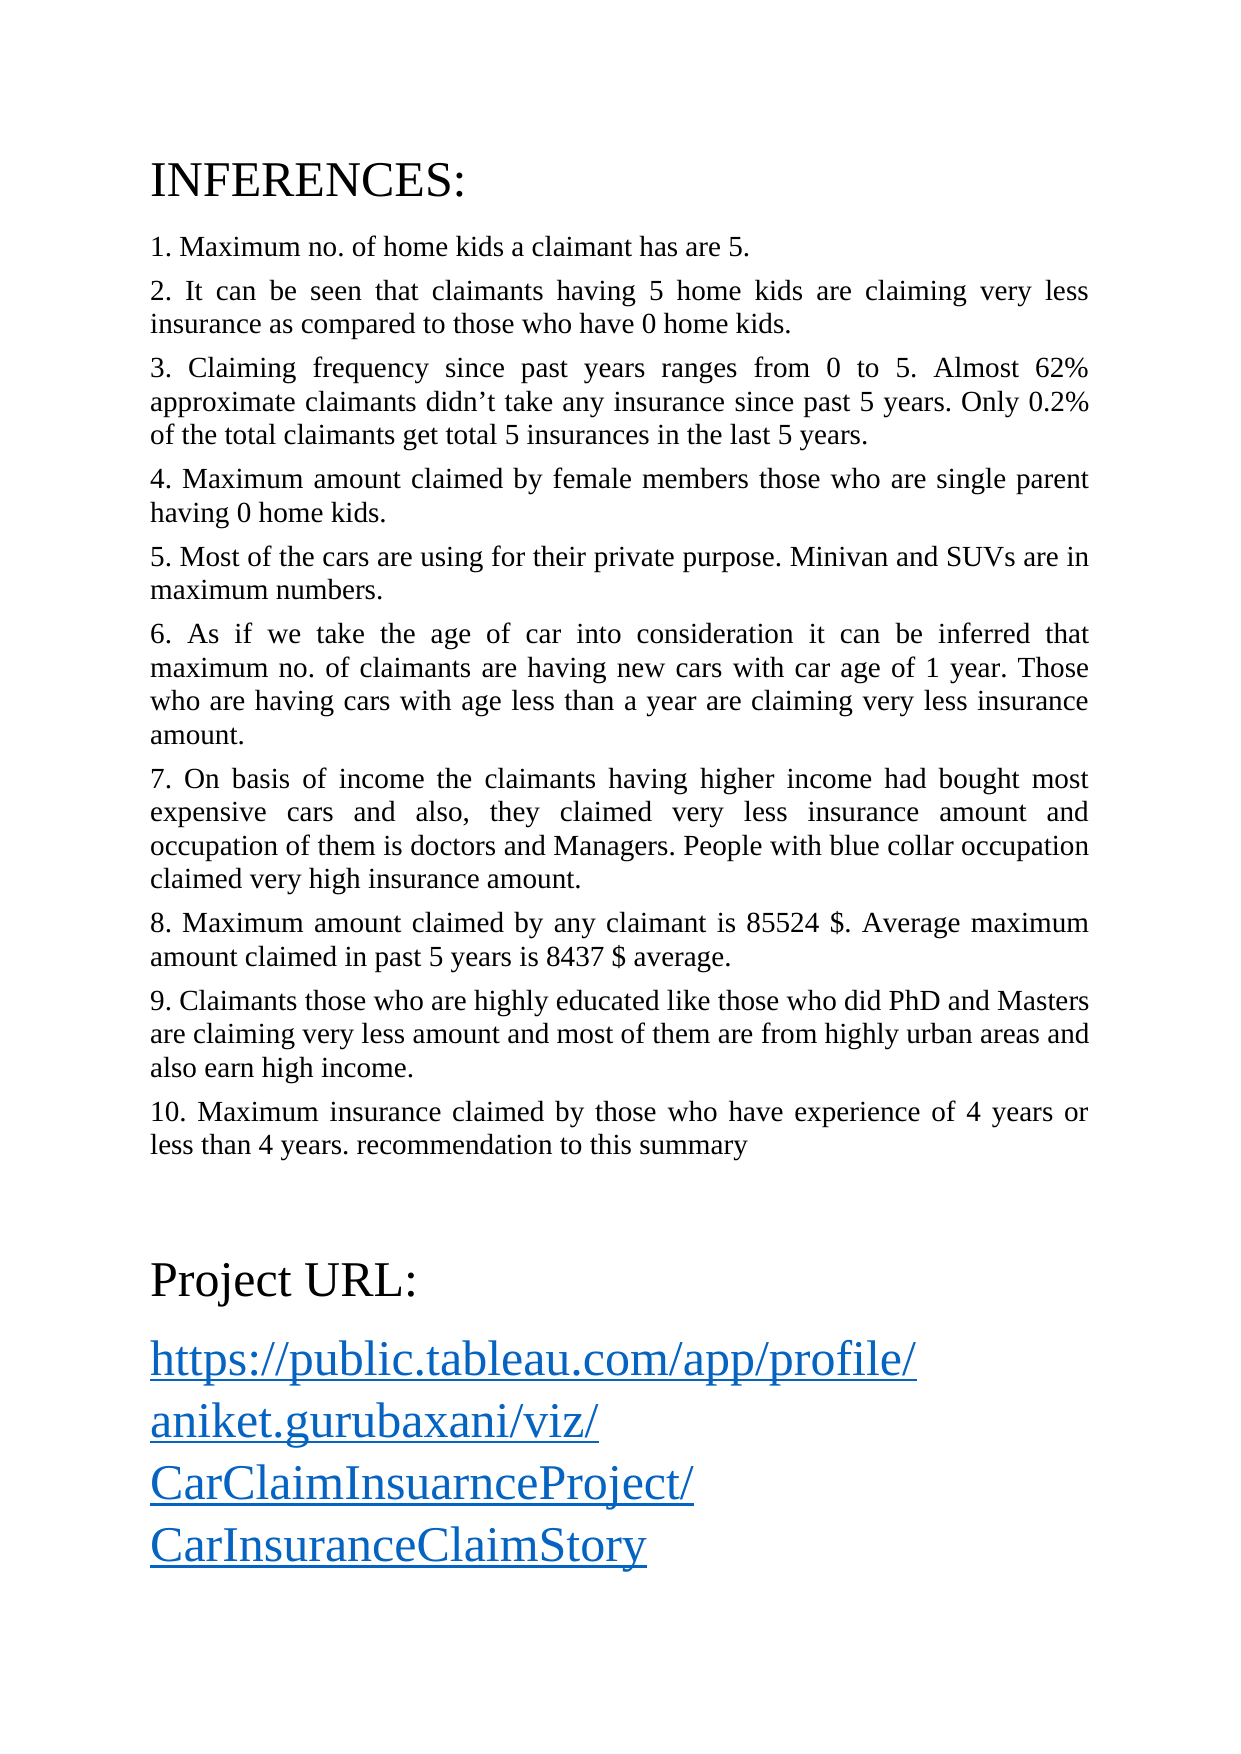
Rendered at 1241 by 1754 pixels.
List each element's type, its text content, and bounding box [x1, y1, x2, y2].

text Project URL: [150, 1250, 1090, 1308]
text 9. Claimants those who are highly educated like those who did PhD and Masters are claiming very less amount and most of them are from highly urban areas and also earn high income. [150, 983, 1090, 1083]
text 7. On basis of income the claimants having higher income had bought most expensive cars and also, they claimed very less insurance amount and occupation of them is doctors and Managers. People with blue collar occupation claimed very high insurance amount. [150, 761, 1090, 895]
text 10. Maximum insurance claimed by those who have experience of 4 years or less than 4 years. recommendation to this summary [150, 1094, 1090, 1161]
text INFERENCES: [150, 150, 1090, 207]
text 1. Maximum no. of home kids a claimant has are 5. [150, 229, 1090, 262]
text 8. Maximum amount claimed by any claimant is 85524 $. Average maximum amount claimed in past 5 years is 8437 $ average. [150, 905, 1090, 972]
text 2. It can be seen that claimants having 5 home kids are claiming very less insurance as compared to those who have 0 home kids. [150, 273, 1090, 340]
text https://public.tableau.com/app/profile/aniket.gurubaxani/viz/CarClaimInsuarnceProject/CarInsuranceClaimStory [150, 1329, 1090, 1573]
text 5. Most of the cars are using for their private purpose. Minivan and SUVs are in maximum numbers. [150, 539, 1090, 606]
text 6. As if we take the age of car into consideration it can be inferred that maximum no. of claimants are having new cars with car age of 1 year. Those who are having cars with age less than a year are claiming very less insurance amount. [150, 616, 1090, 750]
text 4. Maximum amount claimed by female members those who are single parent having 0 home kids. [150, 461, 1090, 528]
text 3. Claiming frequency since past years ranges from 0 to 5. Almost 62% approximate claimants didn’t take any insurance since past 5 years. Only 0.2% of the total claimants get total 5 insurances in the last 5 years. [150, 350, 1090, 451]
